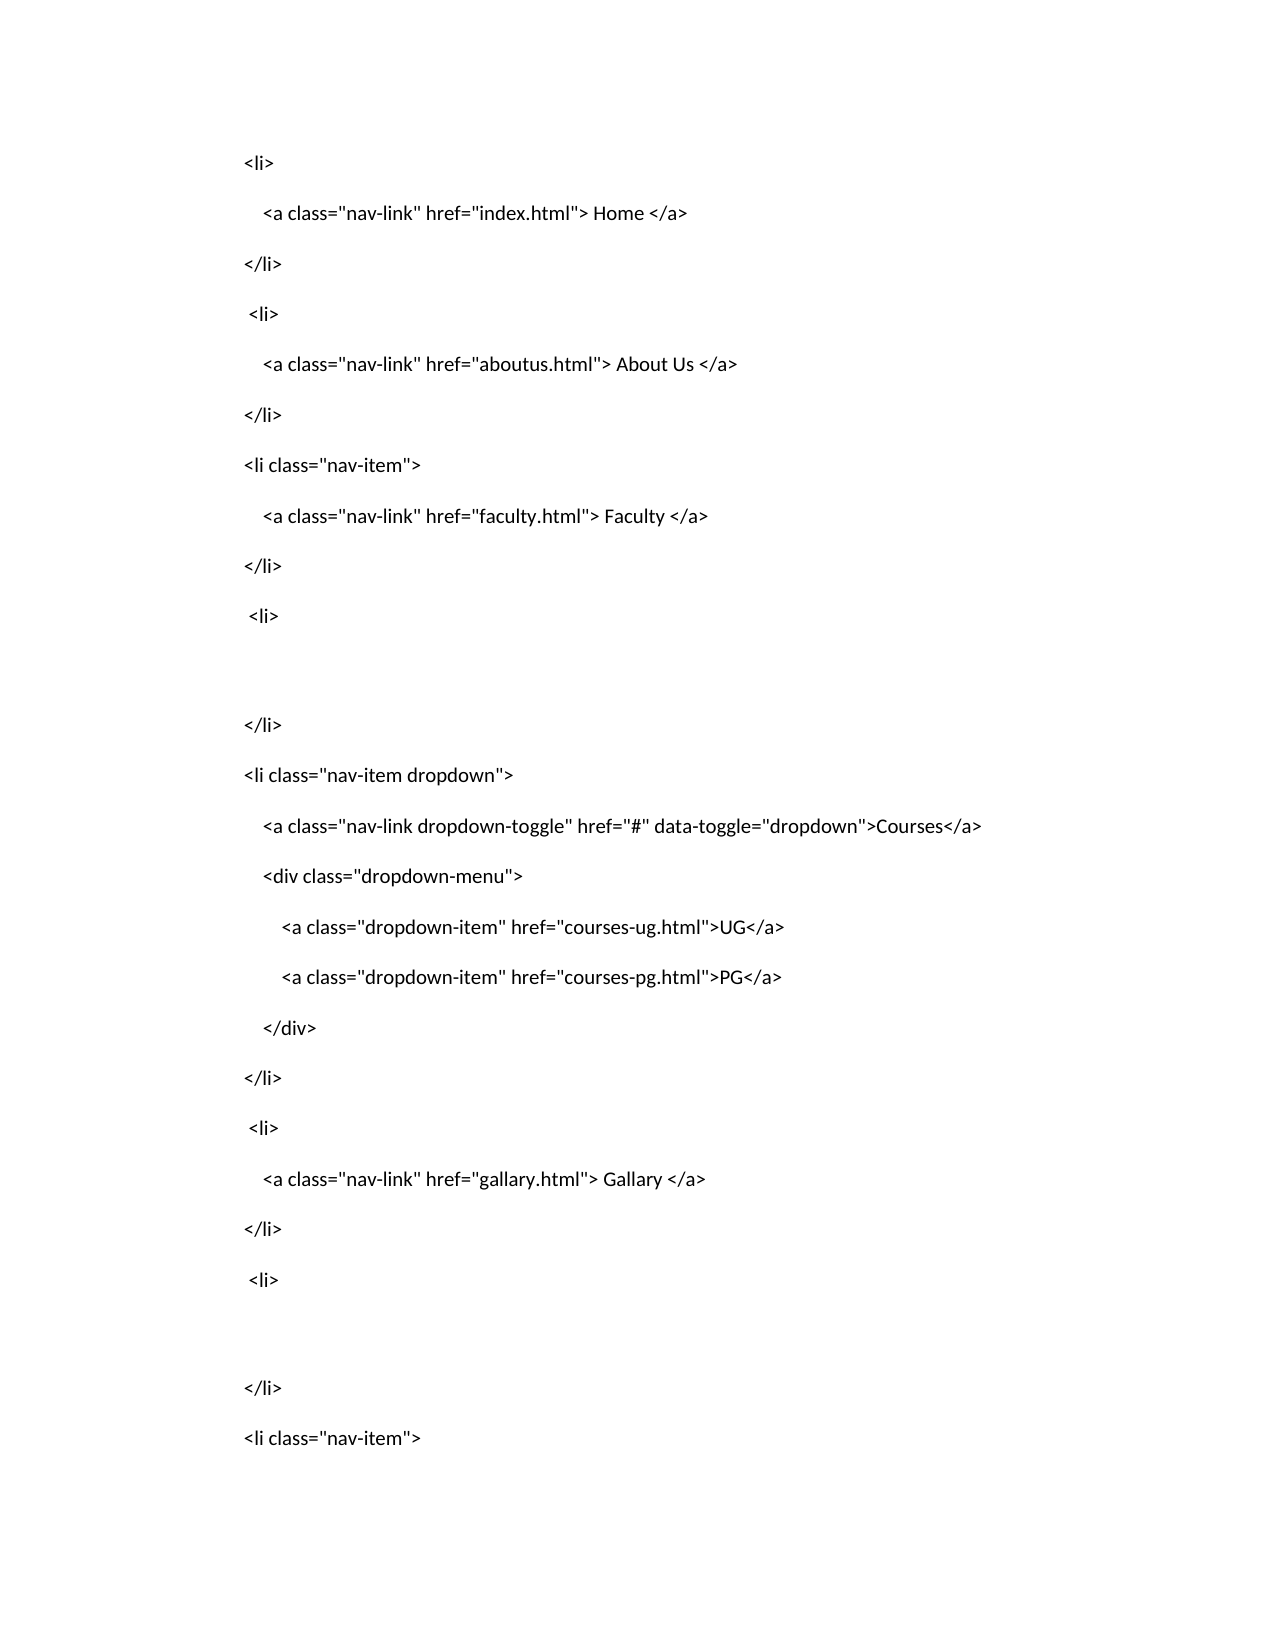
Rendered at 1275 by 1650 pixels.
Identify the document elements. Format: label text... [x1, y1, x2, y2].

text <div class="dropdown-menu"> [150, 863, 1125, 889]
text <a class="dropdown-item" href="courses-ug.html">UG</a> [150, 914, 1125, 939]
text <li> [150, 301, 1125, 327]
text <a class="nav-link" href="gallary.html"> Gallary </a> [150, 1166, 1125, 1191]
text </li> [150, 1375, 1125, 1401]
text <a class="nav-link" href="faculty.html"> Faculty </a> [150, 503, 1125, 528]
text </li> [150, 251, 1125, 276]
text </li> [150, 402, 1125, 427]
text </li> [150, 553, 1125, 579]
text <li> [150, 1116, 1125, 1141]
text <li> [150, 604, 1125, 629]
text <li class="nav-item dropdown"> [150, 763, 1125, 788]
text <li> [150, 150, 1125, 175]
text </div> [150, 1015, 1125, 1040]
text <li class="nav-item"> [150, 452, 1125, 478]
text </li> [150, 1216, 1125, 1242]
text <a class="nav-link dropdown-toggle" href="#" data-toggle="dropdown">Courses</a> [150, 813, 1125, 838]
text <li> [150, 1267, 1125, 1292]
text </li> [150, 712, 1125, 738]
text <a class="nav-link" href="aboutus.html"> About Us </a> [150, 352, 1125, 377]
text <a class="dropdown-item" href="courses-pg.html">PG</a> [150, 964, 1125, 990]
text <a class="nav-link" href="index.html"> Home </a> [150, 200, 1125, 226]
text <li class="nav-item"> [150, 1426, 1125, 1451]
text </li> [150, 1065, 1125, 1091]
